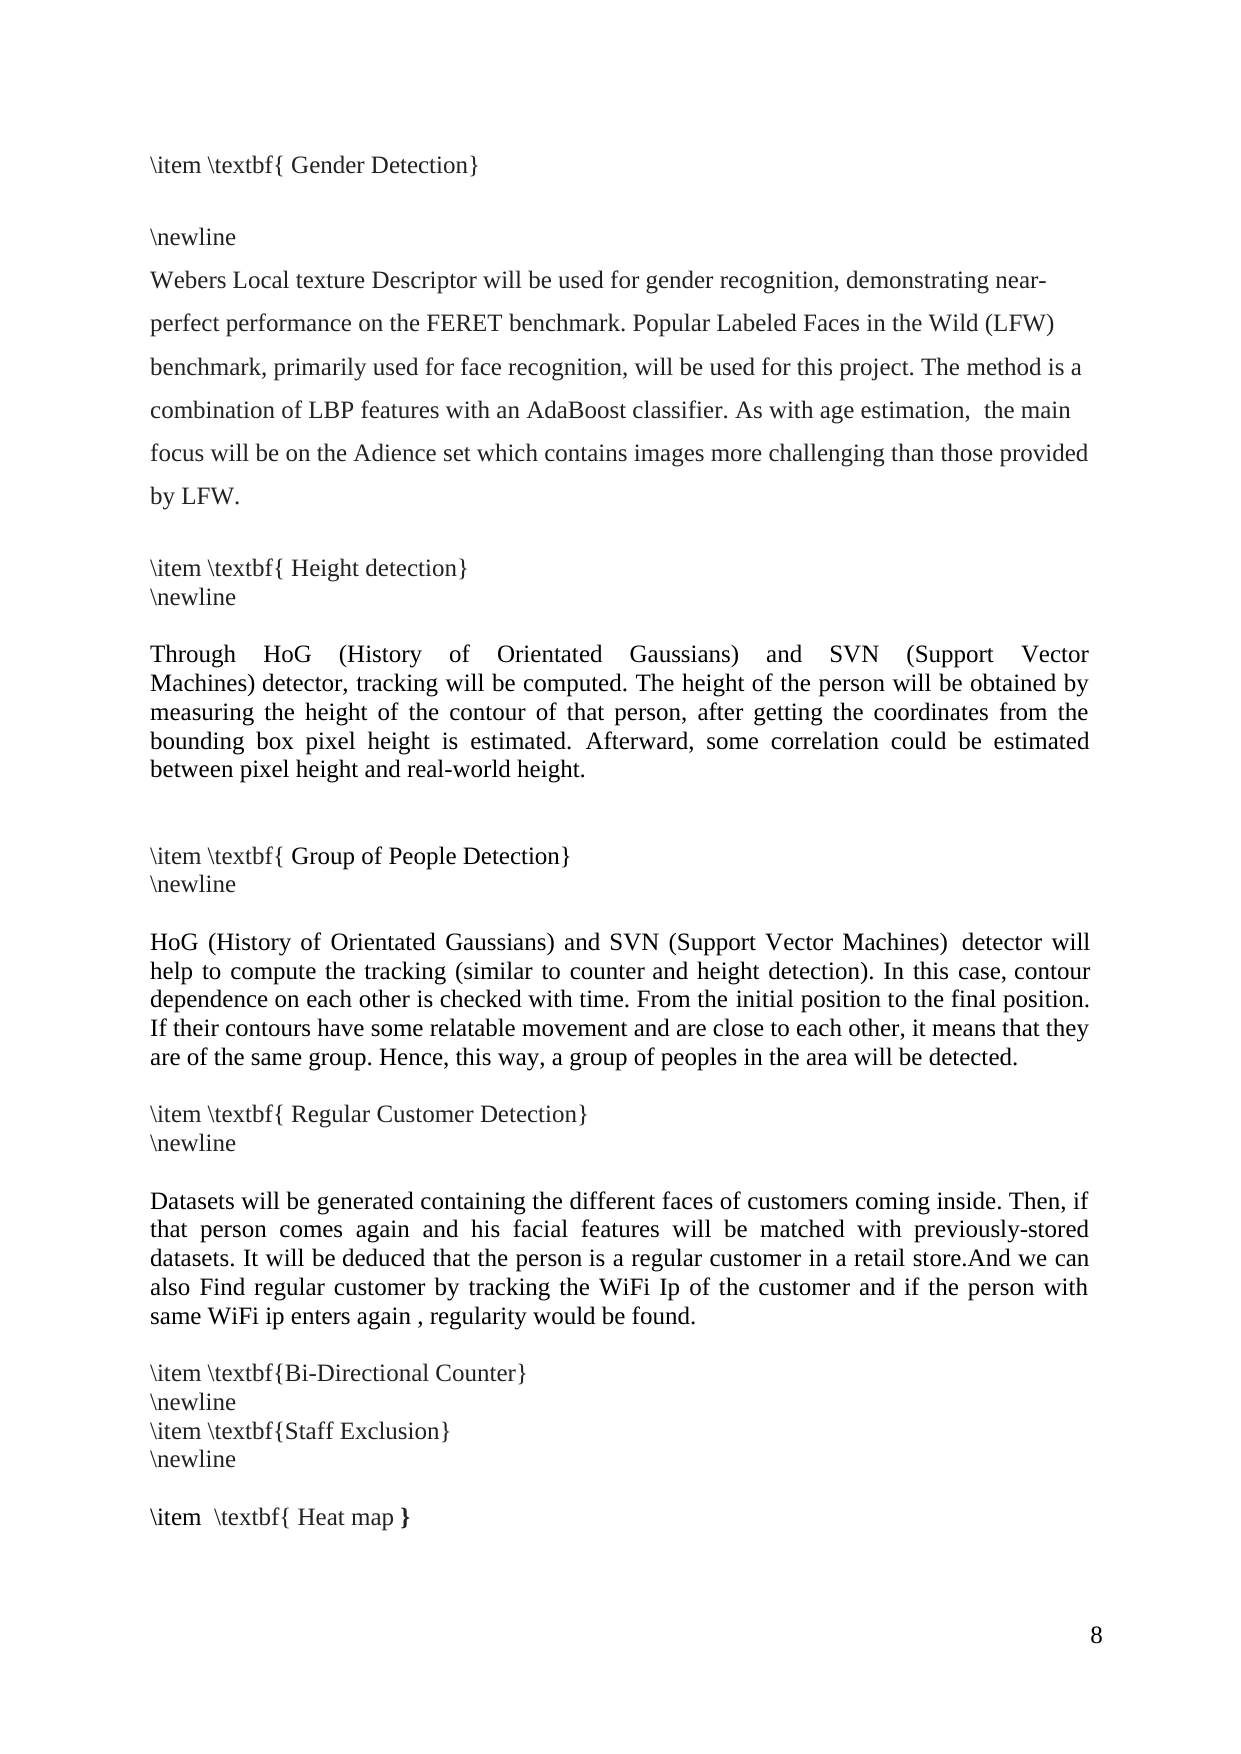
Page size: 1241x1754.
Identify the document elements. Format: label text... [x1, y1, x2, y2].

text \newline [150, 1387, 1090, 1416]
text \item \textbf{Bi-Directional Counter} [150, 1358, 1090, 1387]
text Through HoG (History of Orientated Gaussians) and SVN (Support Vector Machines) detector, tracking will be computed. The height of the person will be obtained by measuring the height of the contour of that person, after getting the coordinates from the bounding box pixel height is estimated. Afterward, some correlation could be estimated between pixel height and real-world height. [150, 611, 1090, 783]
text \newline [150, 1444, 1090, 1473]
text \newline [150, 1128, 1090, 1157]
text \newline [150, 869, 1090, 898]
text \item \textbf{ Group of People Detection} [150, 841, 1090, 869]
text \item \textbf{ Gender Detection} [150, 150, 1090, 179]
text \newline Webers Local texture Descriptor will be used for gender recognition, demonstrating near-perfect performance on the FERET benchmark. Popular Labeled Faces in the Wild (LFW) benchmark, primarily used for face recognition, will be used for this project. The method is a combination of LBP features with an AdaBoost classifier. As with age estimation, the main focus will be on the Adience set which contains images more challenging than those provided by LFW. [150, 222, 1090, 510]
text \newline [150, 582, 1090, 611]
text Datasets will be generated containing the different faces of customers coming inside. Then, if that person comes again and his facial features will be matched with previously-stored datasets. It will be deduced that the person is a regular customer in a retail store.And we can also Find regular customer by tracking the WiFi Ip of the customer and if the person with same WiFi ip enters again , regularity would be found. [150, 1157, 1090, 1329]
text \item \textbf{ Heat map } [150, 1502, 1090, 1531]
text \item \textbf{ Height detection} [150, 553, 1090, 582]
text HoG (History of Orientated Gaussians) and SVN (Support Vector Machines) detector will help to compute the tracking (similar to counter and height detection). In this case, contour dependence on each other is checked with time. From the initial position to the final position. If their contours have some relatable movement and are close to each other, it means that they are of the same group. Hence, this way, a group of peoples in the area will be detected. [150, 898, 1090, 1071]
text \item \textbf{ Regular Customer Detection} [150, 1099, 1090, 1128]
text \item \textbf{Staff Exclusion} [150, 1416, 1090, 1444]
